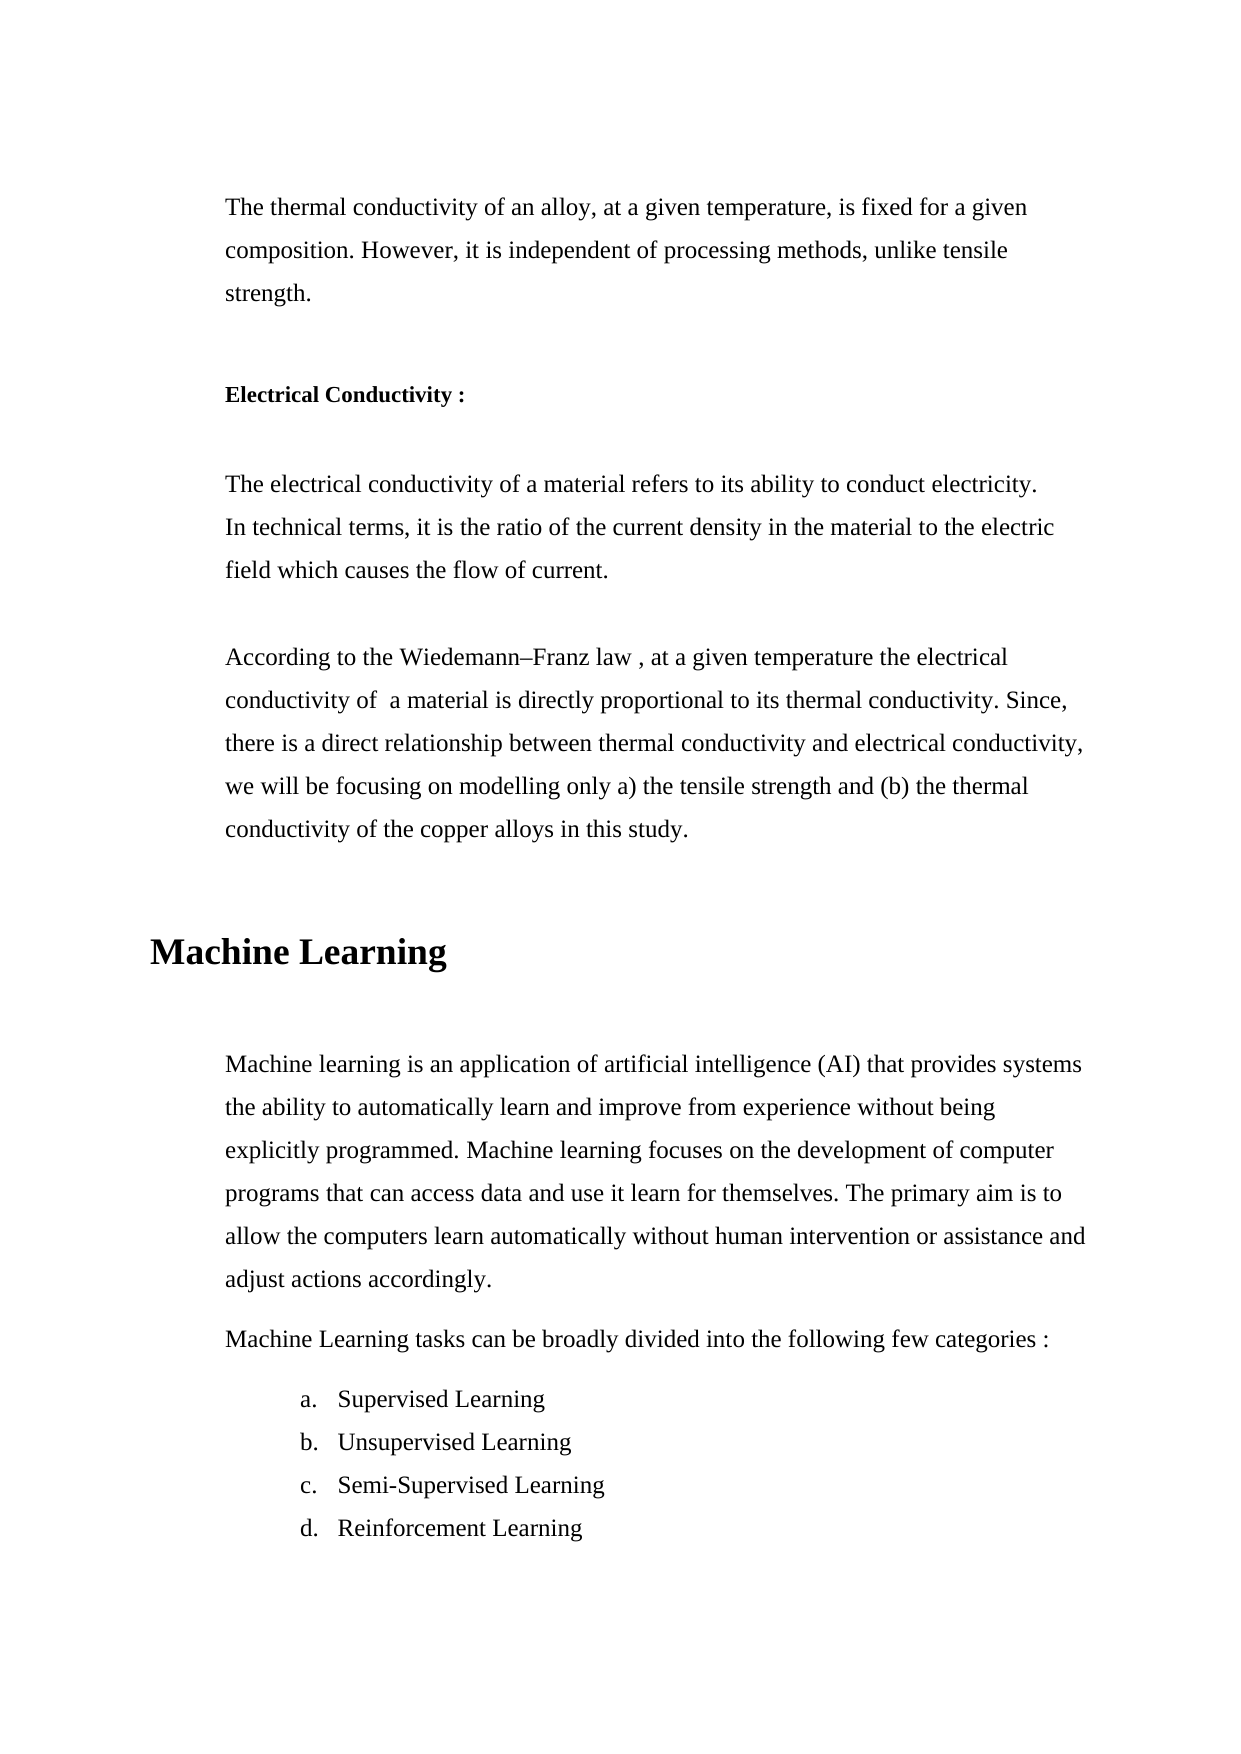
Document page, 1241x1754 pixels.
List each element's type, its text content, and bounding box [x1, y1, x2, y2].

list Semi-Supervised Learning [300, 1470, 1090, 1499]
list Reinforcement Learning [300, 1513, 1090, 1542]
list According to the Wiedemann–Franz law , at a given temperature the electrical conductivity of a material is directly proportional to its thermal conductivity. Since, there is a direct relationship between thermal conductivity and electrical conductivity, we will be focusing on modelling only a) the tensile strength and (b) the thermal conductivity of the copper alloys in this study. [225, 642, 1090, 843]
subtitle Machine Learning [150, 930, 1090, 973]
list Supervised Learning [300, 1384, 1090, 1413]
list Unsupervised Learning [300, 1427, 1090, 1456]
subtitle Electrical Conductivity : [225, 381, 1090, 407]
list In technical terms, it is the ratio of the current density in the material to the electric field which causes the flow of current. [225, 512, 1090, 584]
list The thermal conductivity of an alloy, at a given temperature, is fixed for a given composition. However, it is independent of processing methods, unlike tensile strength. [225, 192, 1090, 307]
text Machine learning is an application of artificial intelligence (AI) that provides systems the ability to automatically learn and improve from experience without being explicitly programmed. Machine learning focuses on the development of computer programs that can access data and use it learn for themselves. The primary aim is to allow the computers learn automatically without human intervention or assistance and adjust actions accordingly. [225, 1049, 1090, 1293]
text Machine Learning tasks can be broadly divided into the following few categories : [225, 1324, 1090, 1353]
list The electrical conductivity of a material refers to its ability to conduct electricity. [225, 469, 1090, 498]
